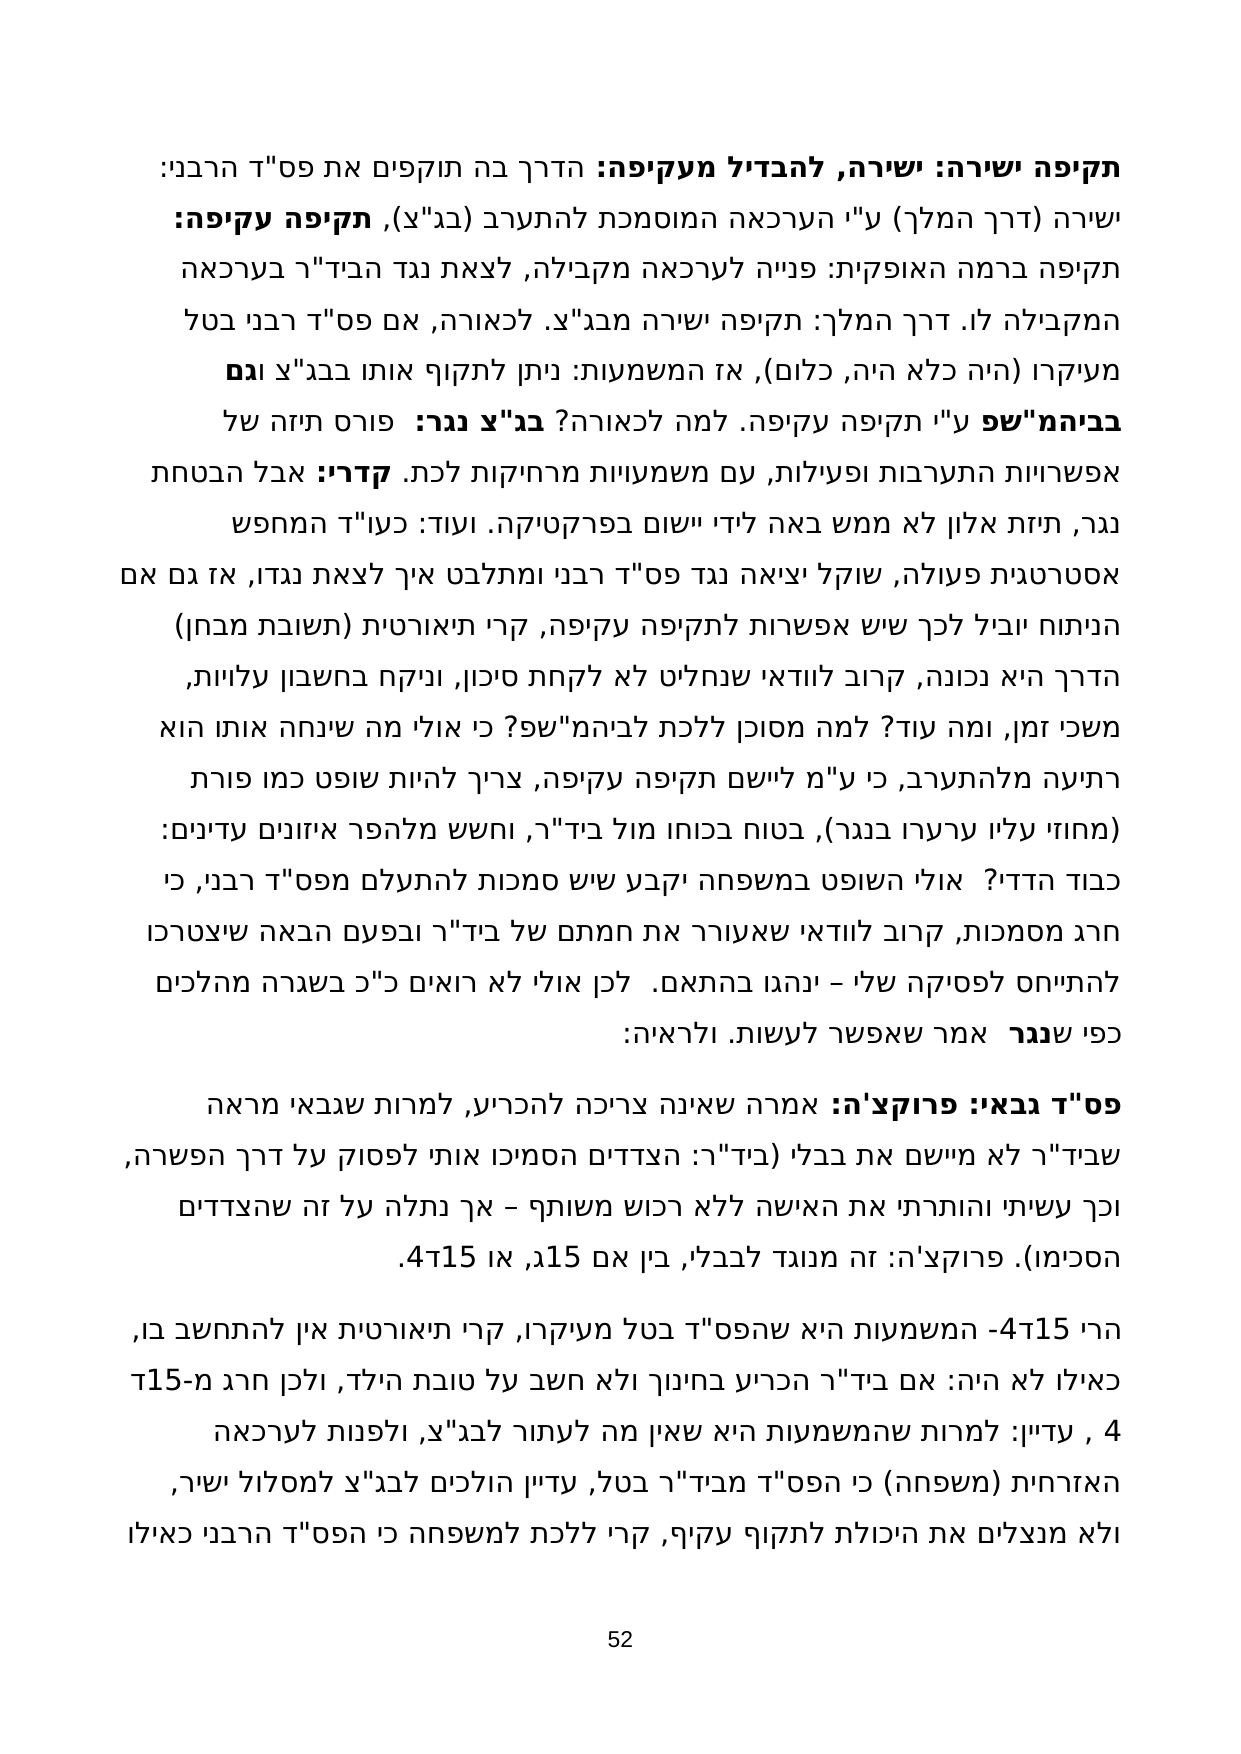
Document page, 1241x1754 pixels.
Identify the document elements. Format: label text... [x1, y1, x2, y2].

text תקיפה ישירה: ישירה, להבדיל מעקיפה: הדרך בה תוקפים את פס"ד הרבני: ישירה (דרך המלך) ע"י הערכאה המוסמכת להתערב (בג"צ), תקיפה עקיפה: תקיפה ברמה האופקית: פנייה לערכאה מקבילה, לצאת נגד הביד"ר בערכאה המקבילה לו. דרך המלך: תקיפה ישירה מבג"צ. לכאורה, אם פס"ד רבני בטל מעיקרו (היה כלא היה, כלום), אז המשמעות: ניתן לתקוף אותו בבג"צ וגם בביהמ"שפ ע"י תקיפה עקיפה. למה לכאורה? בג"צ נגר: פורס תיזה של אפשרויות התערבות ופעילות, עם משמעויות מרחיקות לכת. קדרי: אבל הבטחת נגר, תיזת אלון לא ממש באה לידי יישום בפרקטיקה. ועוד: כעו"ד המחפש אסטרטגית פעולה, שוקל יציאה נגד פס"ד רבני ומתלבט איך לצאת נגדו, אז גם אם הניתוח יוביל לכך שיש אפשרות לתקיפה עקיפה, קרי תיאורטית (תשובת מבחן) הדרך היא נכונה, קרוב לוודאי שנחליט לא לקחת סיכון, וניקח בחשבון עלויות, משכי זמן, ומה עוד? למה מסוכן ללכת לביהמ"שפ? כי אולי מה שינחה אותו הוא רתיעה מלהתערב, כי ע"מ ליישם תקיפה עקיפה, צריך להיות שופט כמו פורת (מחוזי עליו ערערו בנגר), בטוח בכוחו מול ביד"ר, וחשש מלהפר איזונים עדינים: כבוד הדדי? אולי השופט במשפחה יקבע שיש סמכות להתעלם מפס"ד רבני, כי חרג מסמכות, קרוב לוודאי שאעורר את חמתם של ביד"ר ובפעם הבאה שיצטרכו להתייחס לפסיקה שלי – ינהגו בהתאם. לכן אולי לא רואים כ"כ בשגרה מהלכים כפי שנגר אמר שאפשר לעשות. ולראיה: [118, 150, 1122, 1050]
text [118, 1312, 1122, 1550]
text פס"ד גבאי: פרוקצ'ה: אמרה שאינה צריכה להכריע, למרות שגבאי מראה שביד"ר לא מיישם את בבלי (ביד"ר: הצדדים הסמיכו אותי לפסוק על דרך הפשרה, וכך עשיתי והותרתי את האישה ללא רכוש משותף – אך נתלה על זה שהצדדים הסכימו). פרוקצ'ה: זה מנוגד לבבלי, בין אם 15ג, או 15ד4. [118, 1088, 1122, 1274]
